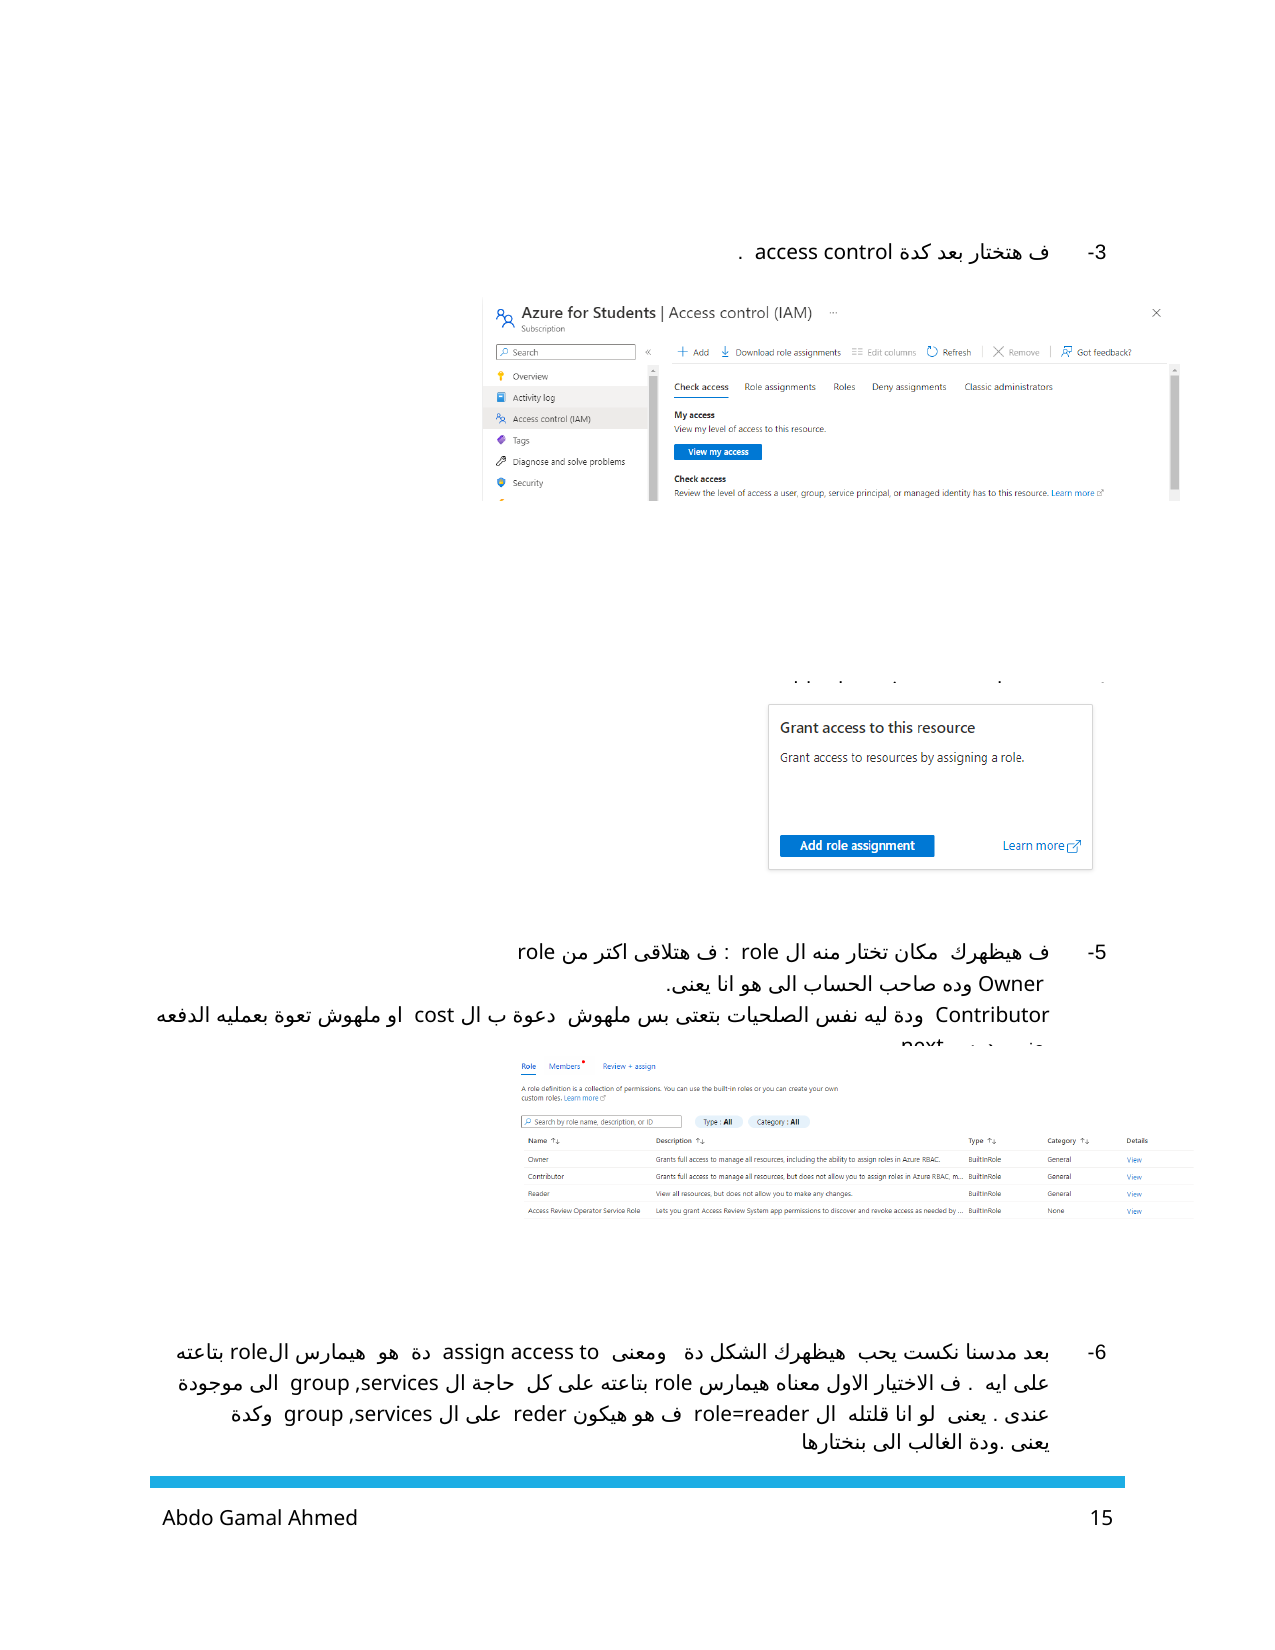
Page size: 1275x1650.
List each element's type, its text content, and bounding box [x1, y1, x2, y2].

list Contributor ودة ليه نفس الصلحيات بتعتى بس ملهوش دعوة ب ال cost او ملهوش تعوة بعمليه الدفعه يعنى ودوس next . [150, 1000, 1050, 1059]
list ف هيظهرك مكان تختار منه ال role : ف هتلاقى اكتر من role [150, 937, 1087, 966]
list بعد مدسنا نكست يحب هيظهرك الشكل دة ومعنى assign access to دة هو هيمارس الrole بتاعته على ايه . ف الاختيار الاول معناه هيمارس role بتاعته على كل حاجة ال group ,services الى موجودة عندى . يعنى لو انا قلتله ال role=reader ف هو هيكون reder على ال group ,services وكدة يعنى .ودة الغالب الى بنختارها [150, 1337, 1087, 1453]
list وهتختار add role assignment . [150, 675, 1087, 703]
picture [506, 1046, 1194, 1221]
list ف هتختار بعد كدة access control . [150, 237, 1087, 266]
list Owner وده صاحب الحساب الى هو انا يعنى. [150, 969, 1050, 997]
picture [482, 292, 1180, 501]
picture [754, 683, 1165, 888]
